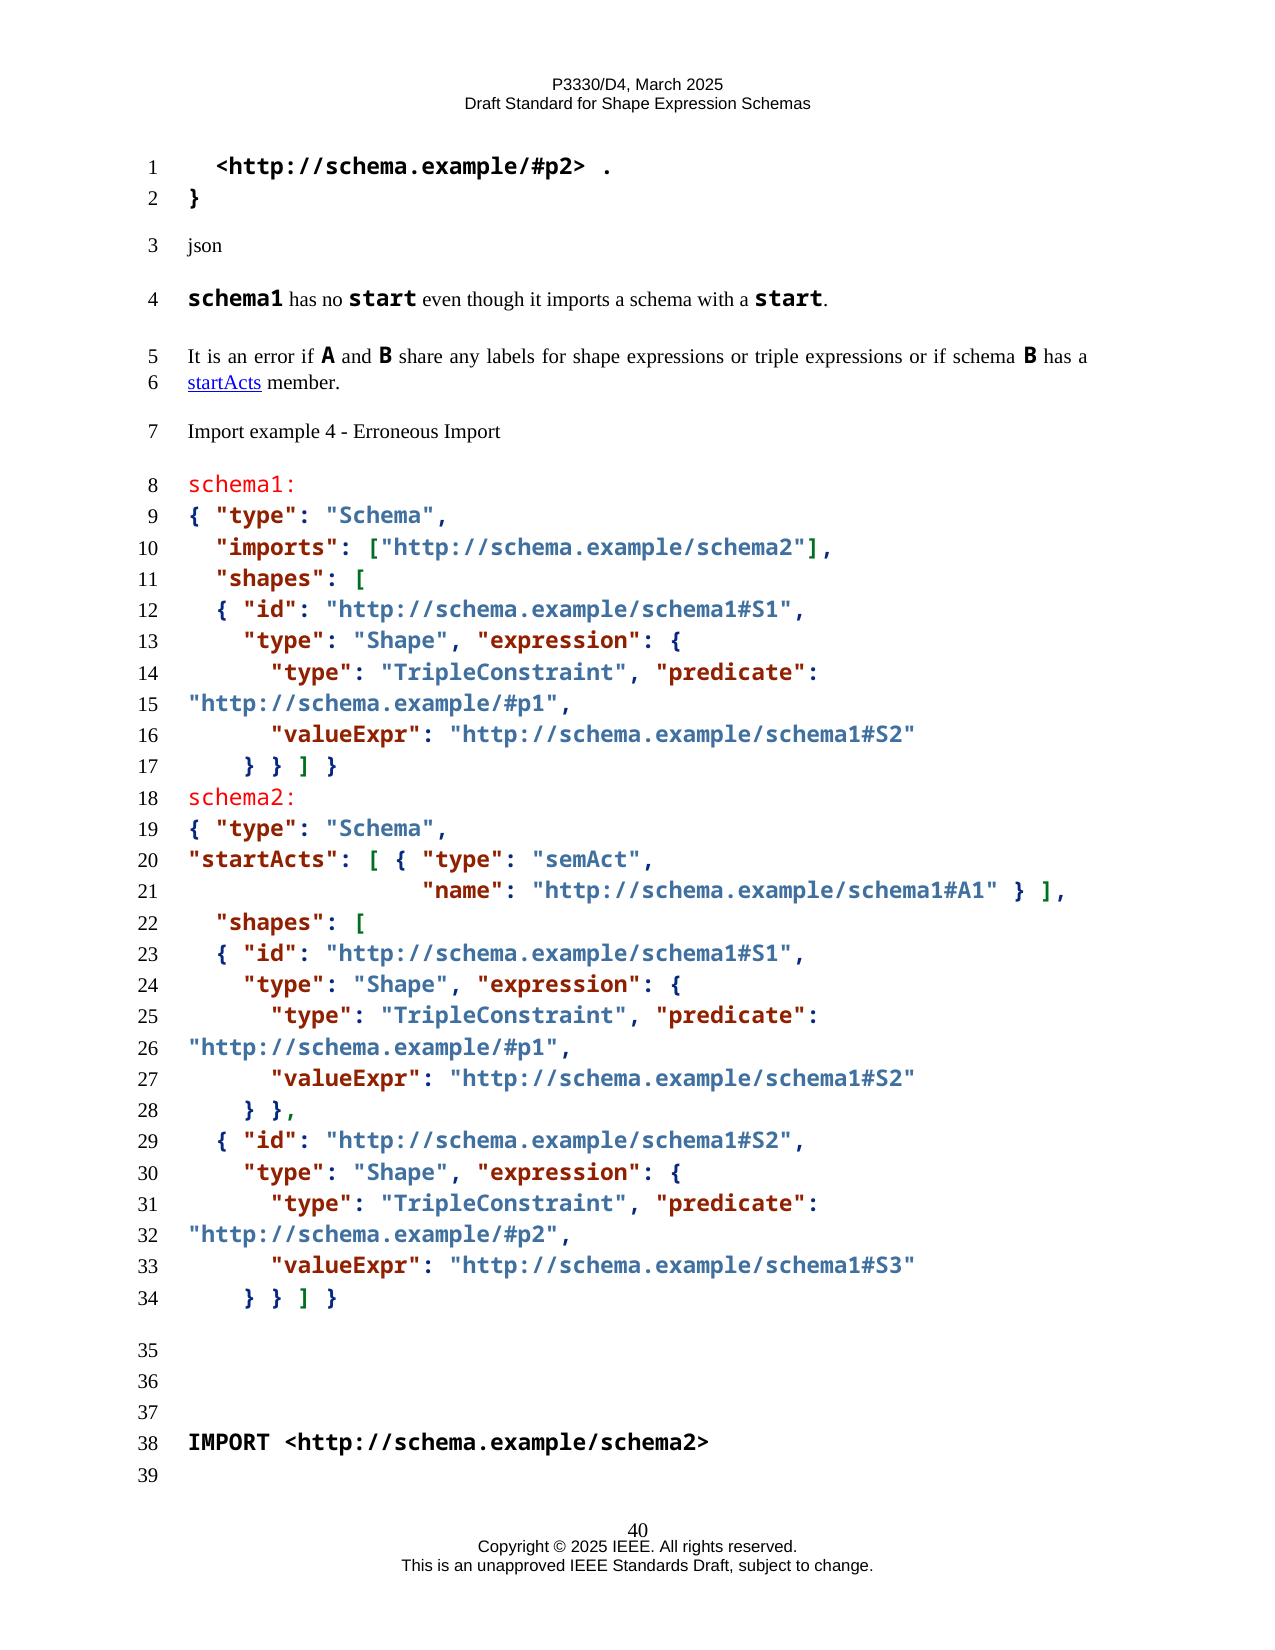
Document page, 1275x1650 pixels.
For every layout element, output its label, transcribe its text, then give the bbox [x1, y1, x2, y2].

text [187, 1333, 1087, 1489]
text It is an error if A and B share any labels for shape expressions or triple expressions or if schema B has a startActs member. [187, 339, 1087, 394]
text schema1: { "type": "Schema", "imports": ["http://schema.example/schema2"], "shapes": [ { "id": "http://schema.example/schema1#S1", "type": "Shape", "expression": { "type": "TripleConstraint", "predicate": "http://schema.example/#p1", "valueExpr": "http://schema.example/schema1#S2" } } ] } schema2: { "type": "Schema", "startActs": [ { "type": "semAct", "name": "http://schema.example/schema1#A1" } ], "shapes": [ { "id": "http://schema.example/schema1#S1", "type": "Shape", "expression": { "type": "TripleConstraint", "predicate": "http://schema.example/#p1", "valueExpr": "http://schema.example/schema1#S2" } }, { "id": "http://schema.example/schema1#S2", "type": "Shape", "expression": { "type": "TripleConstraint", "predicate": "http://schema.example/#p2", "valueExpr": "http://schema.example/schema1#S3" } } ] } [187, 468, 1087, 1312]
text Import example 4 - Erroneous Import [187, 419, 1087, 443]
text json [187, 233, 1087, 257]
text schema1 has no start even though it imports a schema with a start. [187, 282, 1087, 314]
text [187, 150, 1087, 212]
